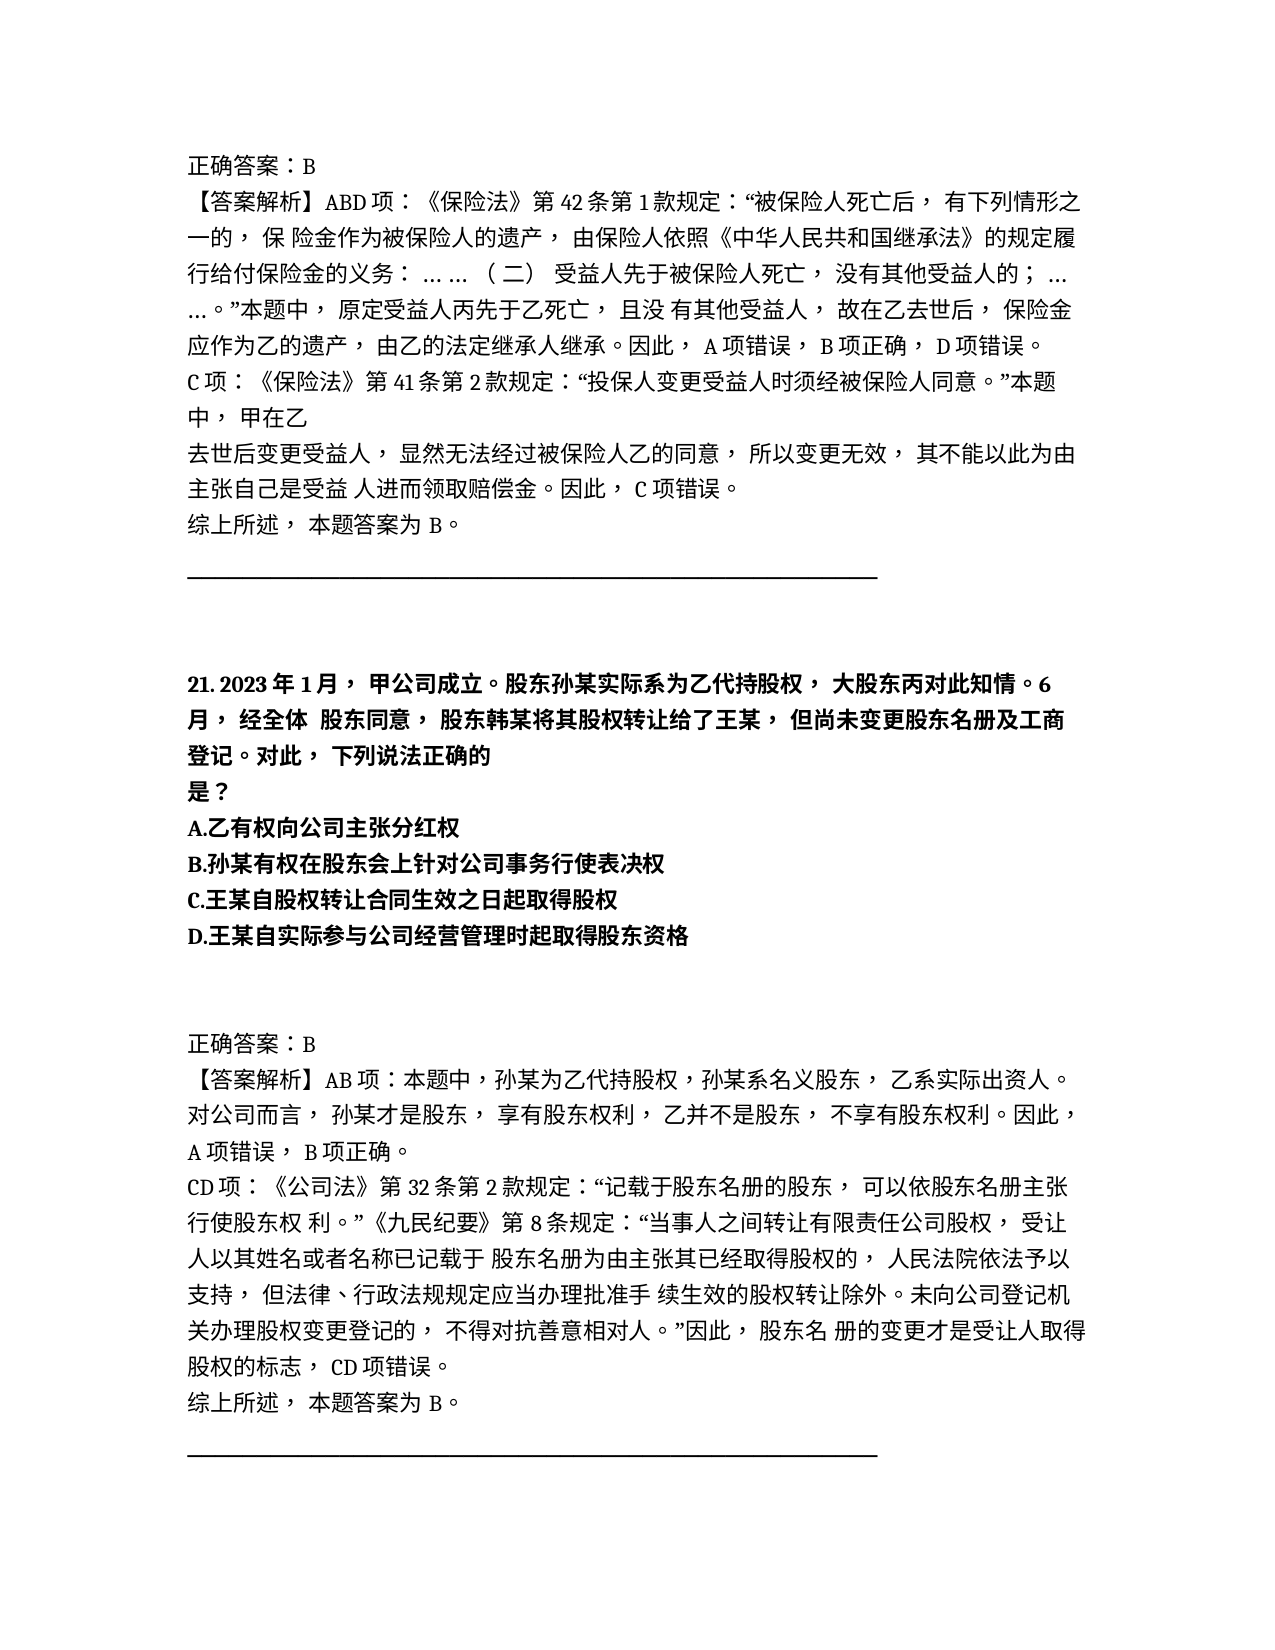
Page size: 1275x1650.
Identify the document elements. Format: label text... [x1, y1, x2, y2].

text 正确答案：B 【答案解析】ABD 项：《保险法》第 42 条第 1 款规定：“被保险人死亡后， 有下列情形之一的， 保 险金作为被保险人的遗产， 由保险人依照《中华人民共和国继承法》的规定履行给付保险金的义务： … … （ 二） 受益人先于被保险人死亡， 没有其他受益人的； … …。”本题中， 原定受益人丙先于乙死亡， 且没 有其他受益人， 故在乙去世后， 保险金应作为乙的遗产， 由乙的法定继承人继承。因此， A 项错误， B 项正确， D 项错误。 C 项：《保险法》第 41条第 2 款规定：“投保人变更受益人时须经被保险人同意。”本题中， 甲在乙 去世后变更受益人， 显然无法经过被保险人乙的同意， 所以变更无效， 其不能以此为由主张自己是受益 人进而领取赔偿金。因此， C 项错误。 综上所述， 本题答案为 B。 [187, 150, 1087, 541]
text ────────────────────────────────────────────────── [187, 566, 1087, 592]
text 21. 2023 年 1 月， 甲公司成立。股东孙某实际系为乙代持股权， 大股东丙对此知情。6 月， 经全体 股东同意， 股东韩某将其股权转让给了王某， 但尚未变更股东名册及工商登记。对此， 下列说法正确的 是？ A.乙有权向公司主张分红权 B.孙某有权在股东会上针对公司事务行使表决权 C.王某自股权转让合同生效之日起取得股权 D.王某自实际参与公司经营管理时起取得股东资格 [187, 668, 1087, 951]
text 正确答案：B 【答案解析】AB 项：本题中，孙某为乙代持股权，孙某系名义股东， 乙系实际出资人。对公司而言， 孙某才是股东， 享有股东权利， 乙并不是股东， 不享有股东权利。因此， A 项错误， B 项正确。 CD 项：《公司法》第 32 条第 2 款规定：“记载于股东名册的股东， 可以依股东名册主张行使股东权 利。”《九民纪要》第 8 条规定：“当事人之间转让有限责任公司股权， 受让人以其姓名或者名称已记载于 股东名册为由主张其已经取得股权的， 人民法院依法予以支持， 但法律、行政法规规定应当办理批准手 续生效的股权转让除外。未向公司登记机关办理股权变更登记的， 不得对抗善意相对人。”因此， 股东名 册的变更才是受让人取得股权的标志， CD 项错误。 综上所述， 本题答案为 B。 [187, 1028, 1087, 1418]
text ────────────────────────────────────────────────── [187, 1444, 1087, 1470]
